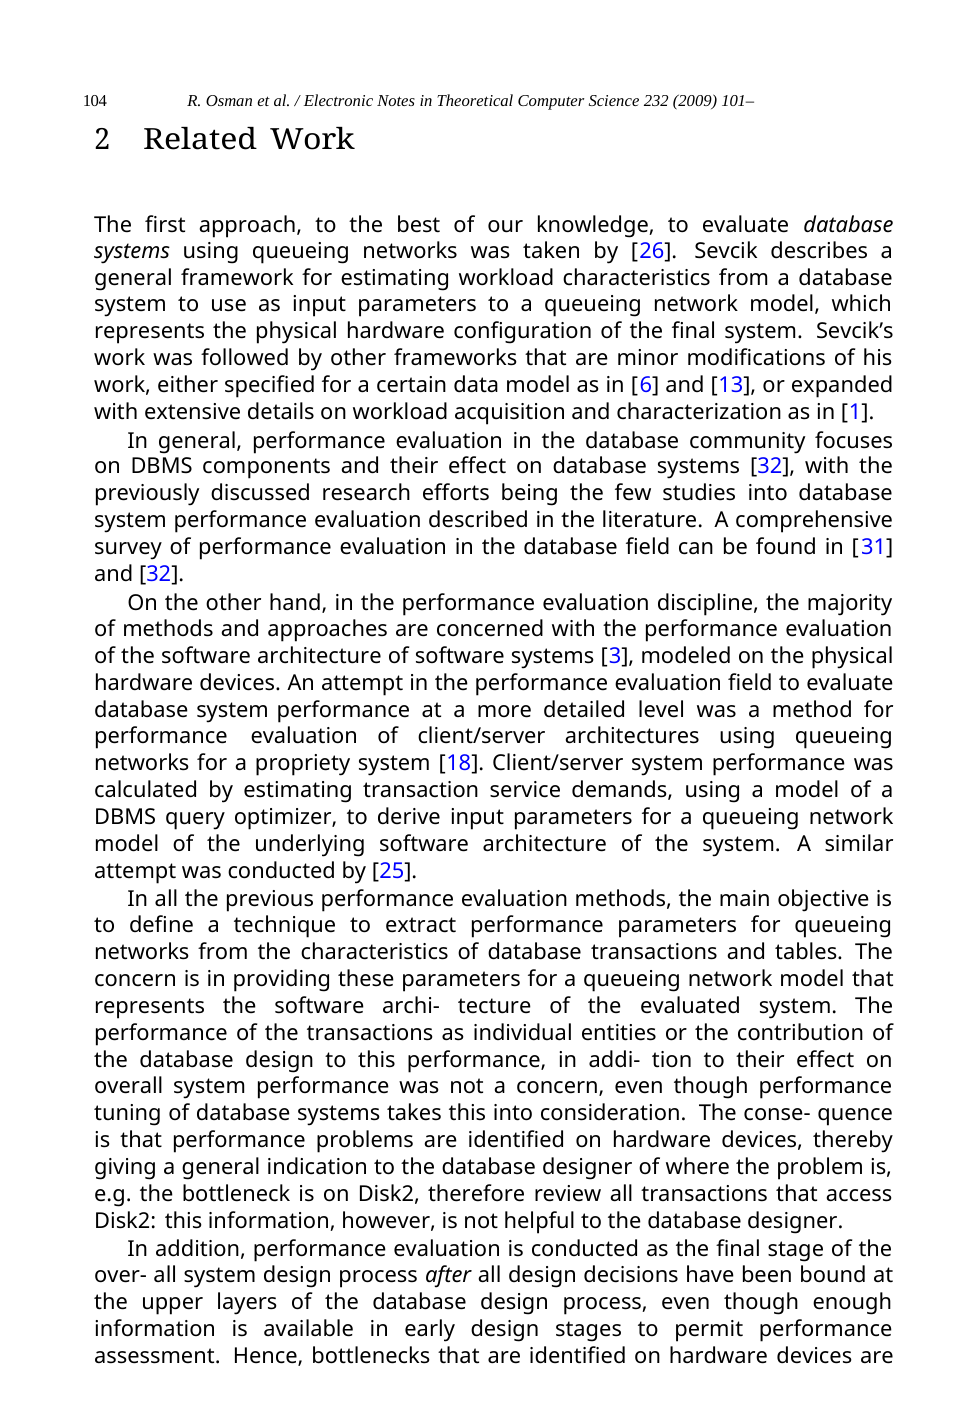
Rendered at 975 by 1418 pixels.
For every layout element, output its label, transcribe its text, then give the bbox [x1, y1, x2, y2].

text The first approach, to the best of our knowledge, to evaluate database systems using queueing networks was taken by [26]. Sevcik describes a general framework for estimating workload characteristics from a database system to use as input parameters to a queueing network model, which represents the physical hardware configuration of the final system. Sevcik’s work was followed by other frameworks that are minor modifications of his work, either specified for a certain data model as in [6] and [13], or expanded with extensive details on workload acquisition and characterization as in [1]. [94, 211, 893, 426]
text In all the previous performance evaluation methods, the main objective is to define a technique to extract performance parameters for queueing networks from the characteristics of database transactions and tables. The concern is in providing these parameters for a queueing network model that represents the software archi- tecture of the evaluated system. The performance of the transactions as individual entities or the contribution of the database design to this performance, in addi- tion to their effect on overall system performance was not a concern, even though performance tuning of database systems takes this into consideration. The conse- quence is that performance problems are identified on hardware devices, thereby giving a general indication to the database designer of where the problem is, e.g. the bottleneck is on Disk2, therefore review all transactions that access Disk2: this information, however, is not helpful to the database designer. [94, 885, 893, 1235]
subtitle Related Work [94, 118, 912, 158]
text In general, performance evaluation in the database community focuses on DBMS components and their effect on database systems [32], with the previously discussed research efforts being the few studies into database system performance evaluation described in the literature. A comprehensive survey of performance evaluation in the database field can be found in [31] and [32]. [94, 427, 893, 588]
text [94, 1235, 893, 1369]
text On the other hand, in the performance evaluation discipline, the majority of methods and approaches are concerned with the performance evaluation of the software architecture of software systems [3], modeled on the physical hardware devices. An attempt in the performance evaluation field to evaluate database system performance at a more detailed level was a method for performance evaluation of client/server architectures using queueing networks for a propriety system [18]. Client/server system performance was calculated by estimating transaction service demands, using a model of a DBMS query optimizer, to derive input parameters for a queueing network model of the underlying software architecture of the system. A similar attempt was conducted by [25]. [94, 589, 893, 885]
